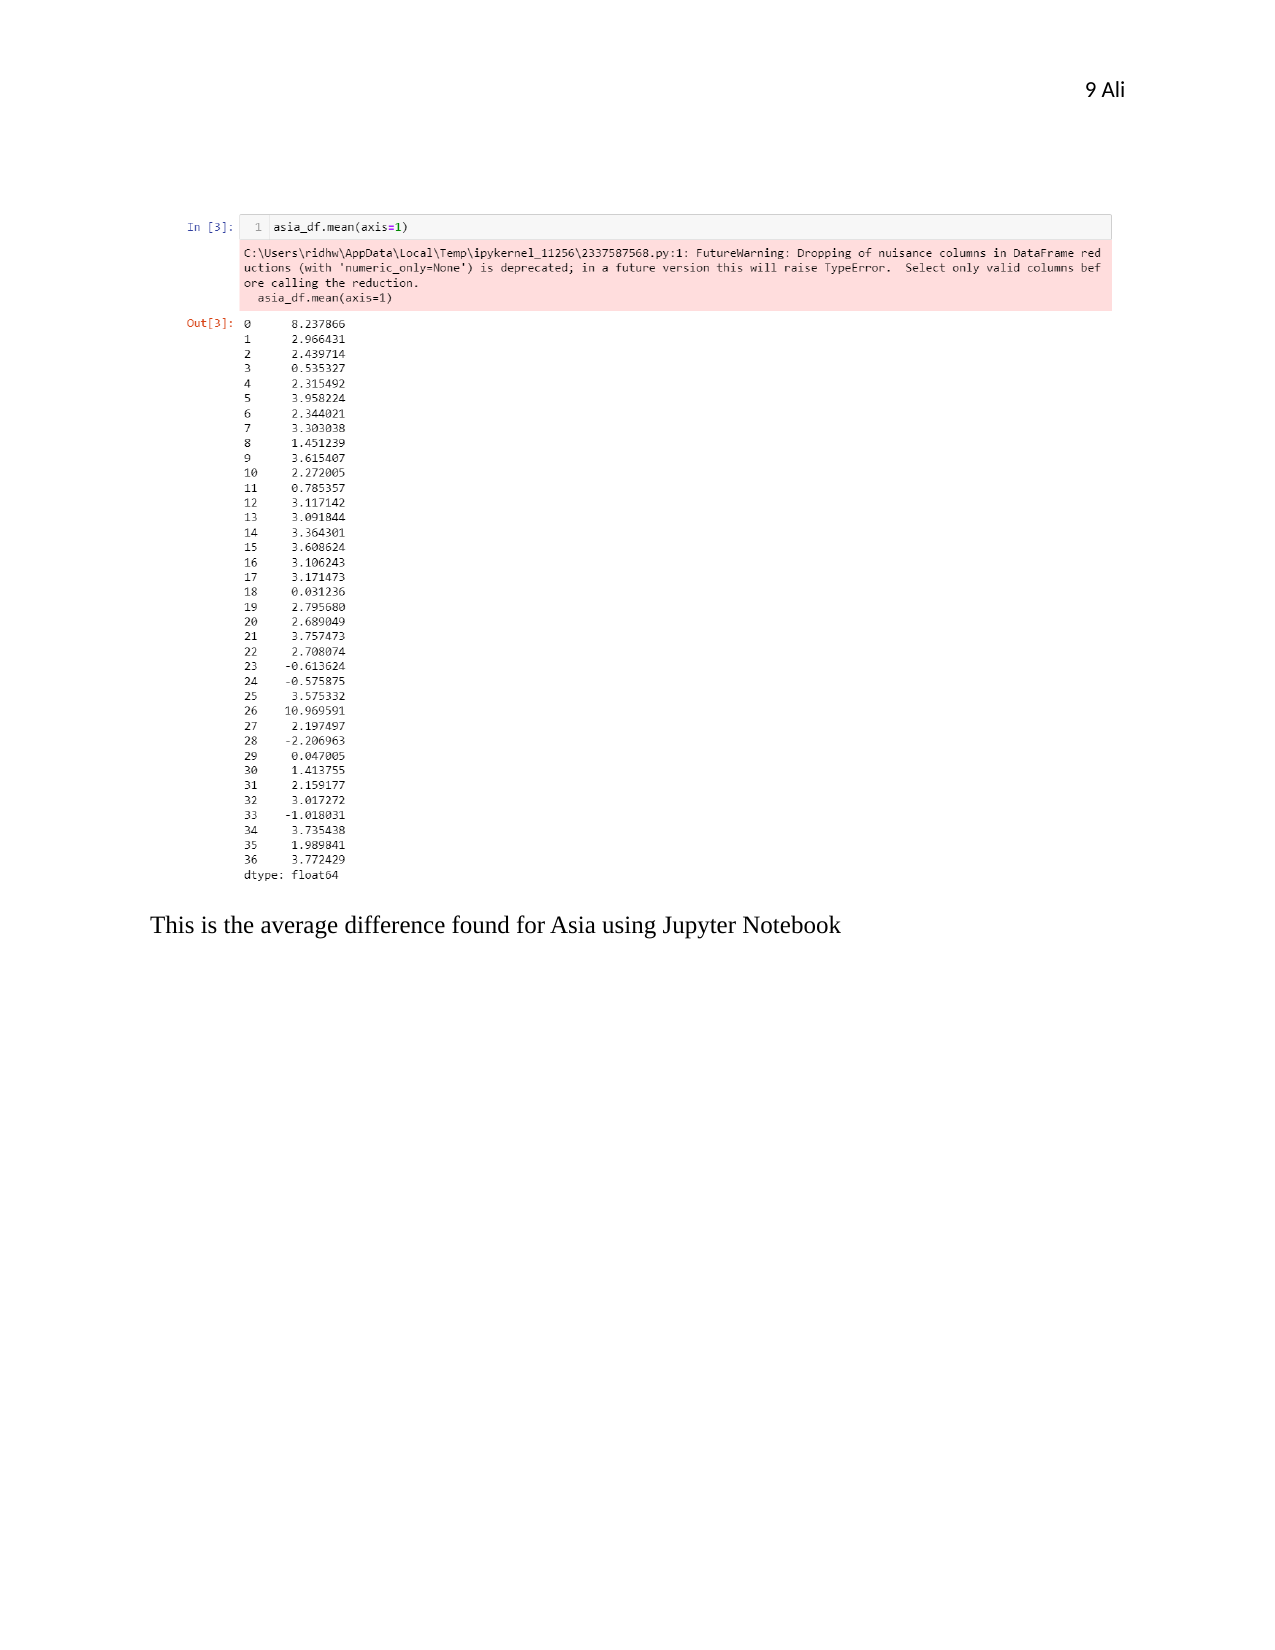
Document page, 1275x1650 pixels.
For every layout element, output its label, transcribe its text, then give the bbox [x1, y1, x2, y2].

picture [150, 207, 1125, 882]
text This is the average difference found for Asia using Jupyter Notebook [150, 910, 1125, 939]
